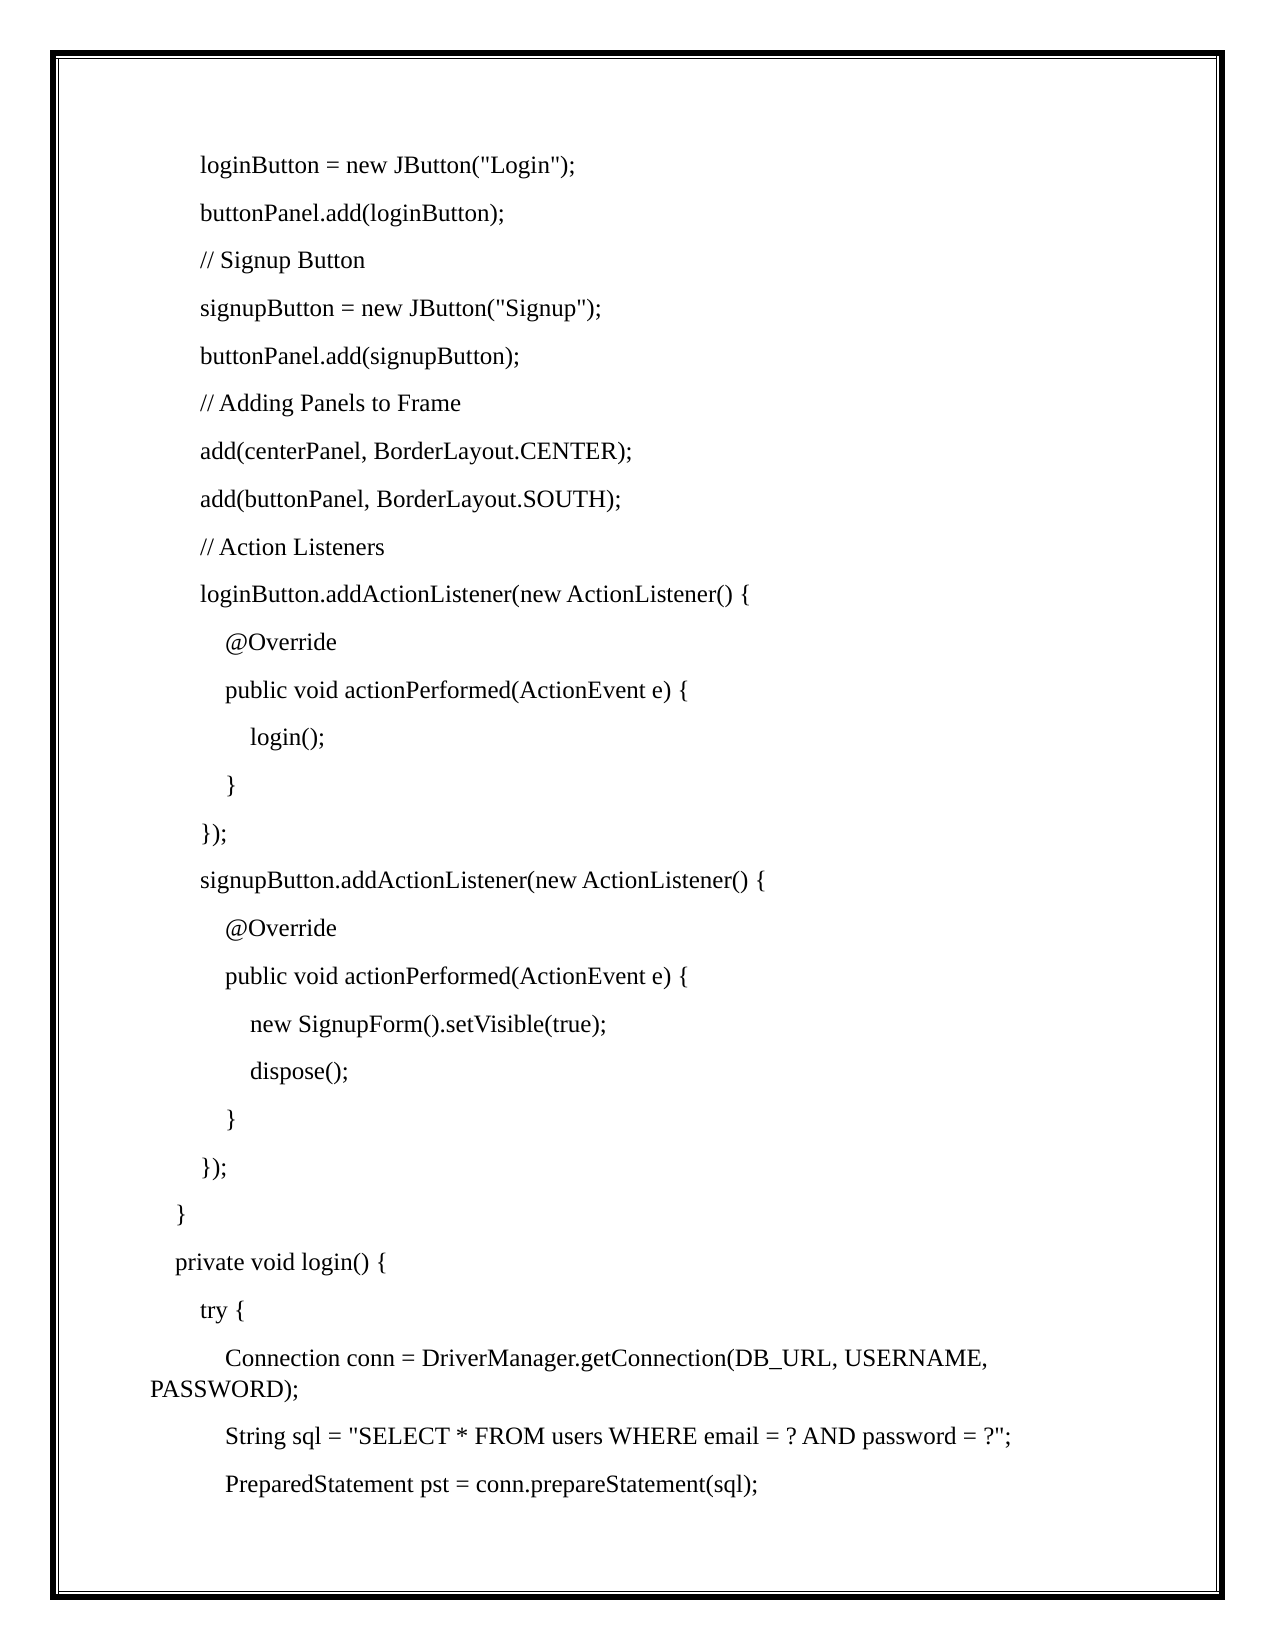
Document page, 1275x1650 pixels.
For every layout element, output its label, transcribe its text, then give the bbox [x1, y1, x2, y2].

text add(buttonPanel, BorderLayout.SOUTH); [150, 484, 1125, 513]
text @Override [150, 913, 1125, 942]
text signupButton.addActionListener(new ActionListener() { [150, 866, 1125, 894]
text PreparedStatement pst = conn.prepareStatement(sql); [150, 1469, 1125, 1498]
text } [150, 1104, 1125, 1133]
text signupButton = new JButton("Signup"); [150, 293, 1125, 322]
text public void actionPerformed(ActionEvent e) { [150, 675, 1125, 703]
text public void actionPerformed(ActionEvent e) { [150, 961, 1125, 990]
text login(); [150, 722, 1125, 751]
text } [150, 770, 1125, 799]
text new SignupForm().setVisible(true); [150, 1009, 1125, 1037]
text buttonPanel.add(signupButton); [150, 341, 1125, 369]
text String sql = "SELECT * FROM users WHERE email = ? AND password = ?"; [150, 1421, 1125, 1450]
text Connection conn = DriverManager.getConnection(DB_URL, USERNAME, PASSWORD); [150, 1343, 1125, 1402]
text // Adding Panels to Frame [150, 388, 1125, 417]
text } [150, 1199, 1125, 1228]
text buttonPanel.add(loginButton); [150, 198, 1125, 226]
text // Action Listeners [150, 532, 1125, 560]
text loginButton.addActionListener(new ActionListener() { [150, 579, 1125, 608]
text loginButton = new JButton("Login"); [150, 150, 1125, 179]
text }); [150, 1152, 1125, 1181]
text try { [150, 1295, 1125, 1324]
text // Signup Button [150, 245, 1125, 274]
text }); [150, 818, 1125, 847]
text dispose(); [150, 1056, 1125, 1085]
text private void login() { [150, 1247, 1125, 1276]
text @Override [150, 627, 1125, 656]
text add(centerPanel, BorderLayout.CENTER); [150, 436, 1125, 465]
